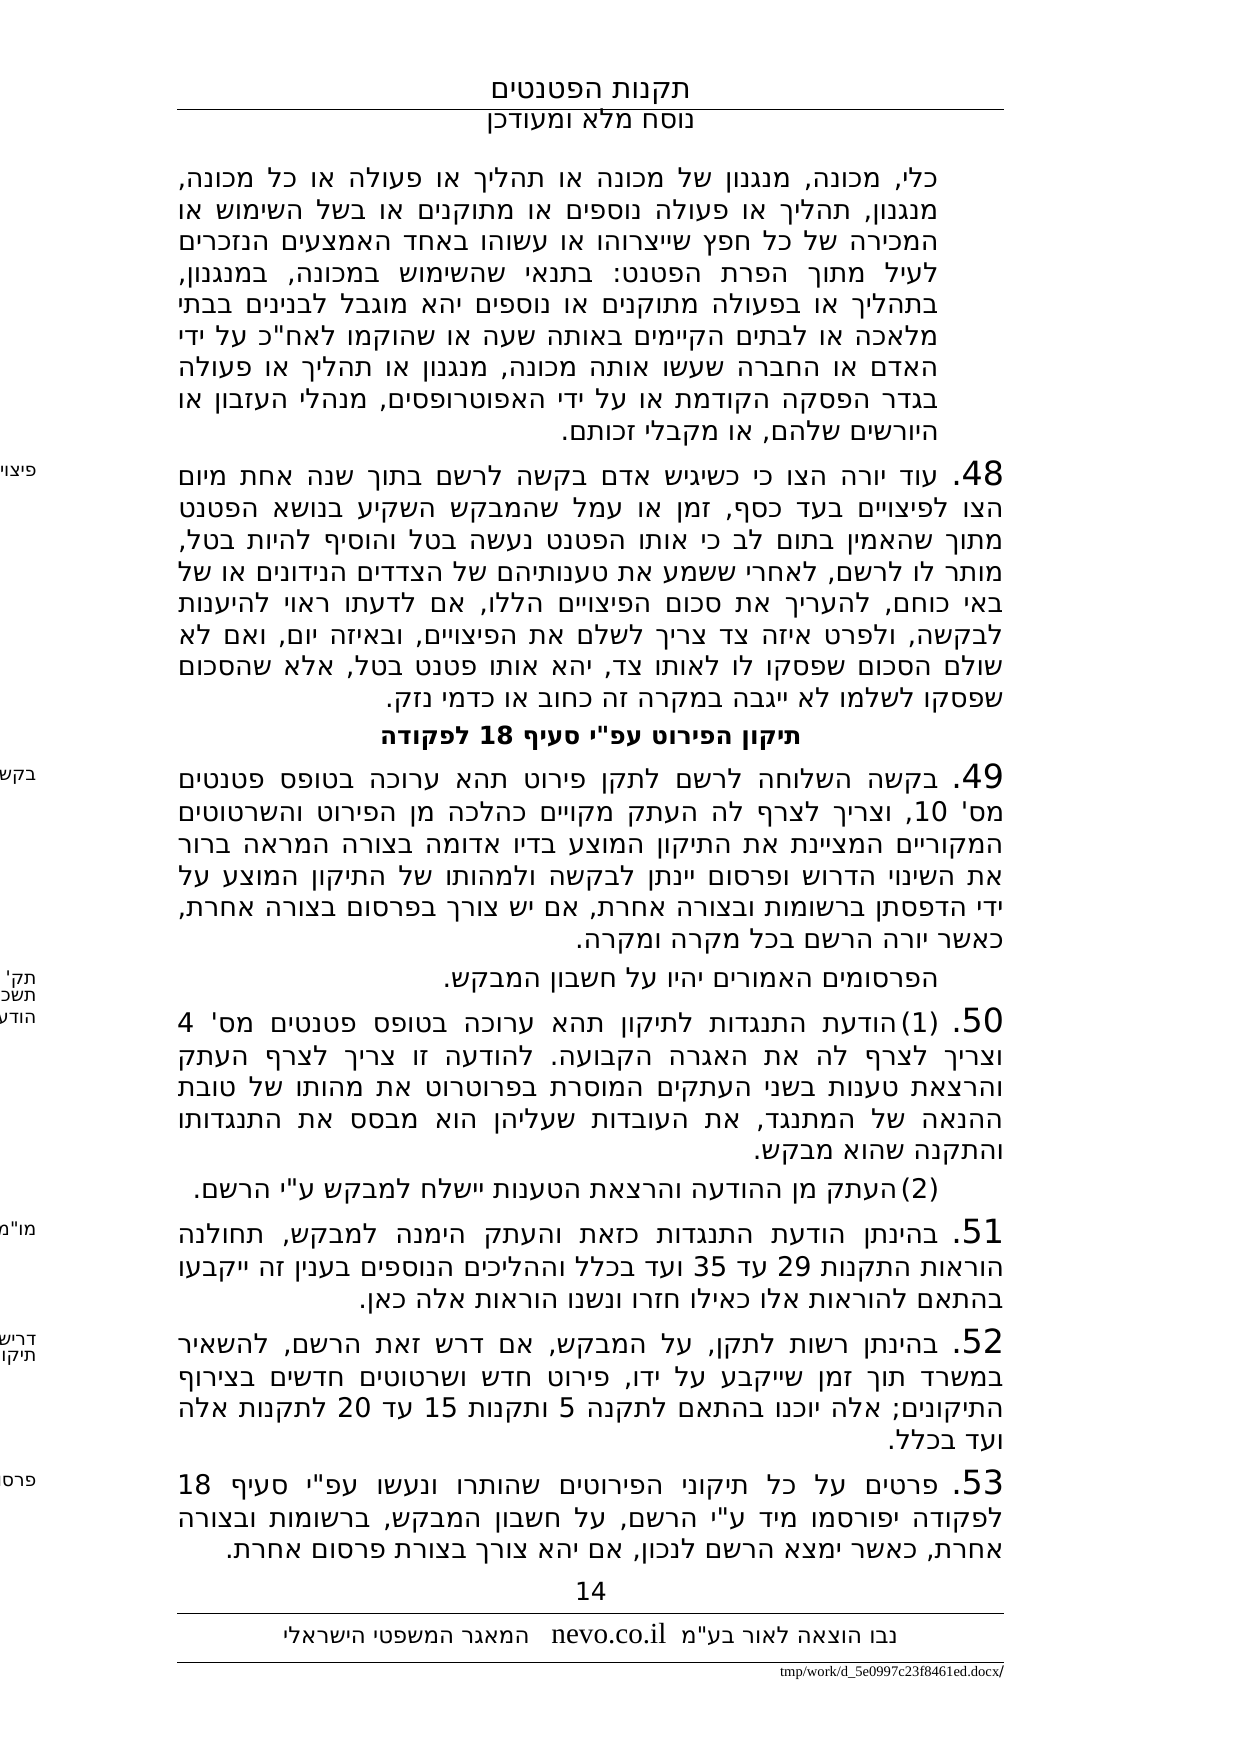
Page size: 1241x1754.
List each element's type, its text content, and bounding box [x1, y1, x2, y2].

text 50. (1) הודעת התנגדות לתיקון תהא ערוכה בטופס פטנטים מס' 4 וצריך לצרף לה את האגרה הקבועה. להודעה זו צריך לצרף העתק והרצאת טענות בשני העתקים המוסרת בפרוטרוט את מהותו של טובת ההנאה של המתנגד, את העובדות שעליהן הוא מבסס את התנגדותו והתקנה שהוא מבקש. [177, 1001, 1004, 1166]
text הפרסומים האמורים יהיו על חשבון המבקש. [177, 962, 1004, 994]
text 51. בהינתן הודעת התנגדות כזאת והעתק הימנה למבקש, תחולנה הוראות התקנות 29 עד 35 ועד בכלל וההליכים הנוספים בענין זה ייקבעו בהתאם להוראות אלו כאילו חזרו ונשנו הוראות אלה כאן. [177, 1213, 1004, 1315]
text 48. עוד יורה הצו כי כשיגיש אדם בקשה לרשם בתוך שנה אחת מיום הצו לפיצויים בעד כסף, זמן או עמל שהמבקש השקיע בנושא הפטנט מתוך שהאמין בתום לב כי אותו הפטנט נעשה בטל והוסיף להיות בטל, מותר לו לרשם, לאחרי ששמע את טענותיהם של הצדדים הנידונים או של באי כוחם, להעריך את סכום הפיצויים הללו, אם לדעתו ראוי להיענות לבקשה, ולפרט איזה צד צריך לשלם את הפיצויים, ובאיזה יום, ואם לא שולם הסכום שפסקו לו לאותו צד, יהא אותו פטנט בטל, אלא שהסכום שפסקו לשלמו לא ייגבה במקרה זה כחוב או כדמי נזק. [177, 454, 1004, 714]
text 52. בהינתן רשות לתקן, על המבקש, אם דרש זאת הרשם, להשאיר במשרד תוך זמן שייקבע על ידו, פירוט חדש ושרטוטים חדשים בצירוף התיקונים; אלה יוכנו בהתאם לתקנה 5 ותקנות 15 עד 20 לתקנות אלה ועד בכלל. [177, 1322, 1004, 1456]
text תיקון הפירוט עפ"י סעיף 18 לפקודה [177, 721, 1004, 750]
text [177, 162, 939, 446]
text 53. פרטים על כל תיקוני הפירוטים שהותרו ונעשו עפ"י סעיף 18 לפקודה יפורסמו מיד ע"י הרשם, על חשבון המבקש, ברשומות ובצורה אחרת, כאשר ימצא הרשם לנכון, אם יהא צורך בצורת פרסום אחרת. [177, 1463, 1004, 1565]
text 49. בקשה השלוחה לרשם לתקן פירוט תהא ערוכה בטופס פטנטים מס' 10, וצריך לצרף לה העתק מקויים כהלכה מן הפירוט והשרטוטים המקוריים המציינת את התיקון המוצע בדיו אדומה בצורה המראה ברור את השינוי הדרוש ופרסום יינתן לבקשה ולמהותו של התיקון המוצע על ידי הדפסתן ברשומות ובצורה אחרת, אם יש צורך בפרסום בצורה אחרת, כאשר יורה הרשם בכל מקרה ומקרה. [177, 758, 1004, 954]
text (2) העתק מן ההודעה והרצאת הטענות יישלח למבקש ע"י הרשם. [177, 1174, 1004, 1205]
